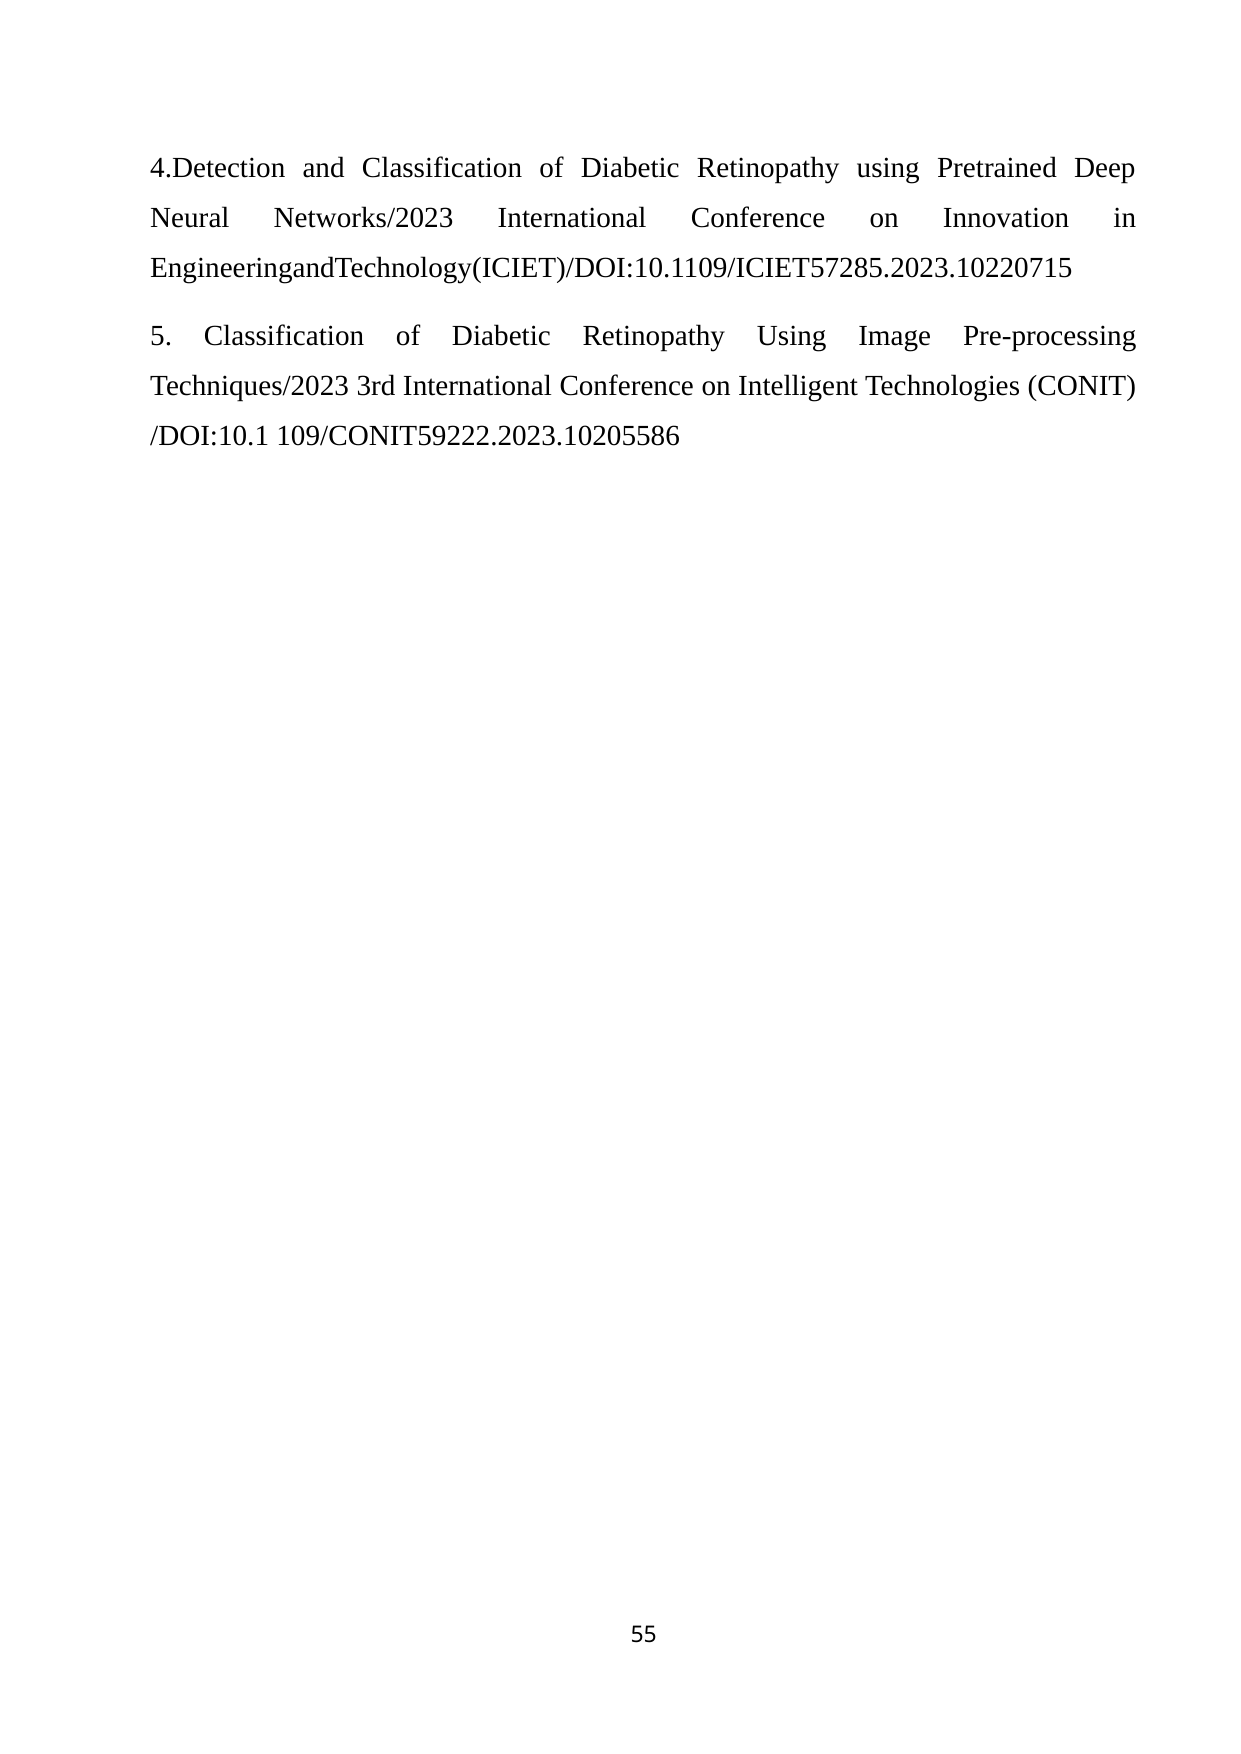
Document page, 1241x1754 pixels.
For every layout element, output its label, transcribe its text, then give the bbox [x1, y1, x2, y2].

text 5. Classification of Diabetic Retinopathy Using Image Pre-processing Techniques/2023 3rd International Conference on Intelligent Technologies (CONIT) /DOI:10.1 109/CONIT59222.2023.10205586 [150, 318, 1137, 452]
text 4.Detection and Classification of Diabetic Retinopathy using Pretrained Deep Neural Networks/2023 International Conference on Innovation in EngineeringandTechnology(ICIET)/DOI:10.1109/ICIET57285.2023.10220715 [150, 150, 1137, 284]
